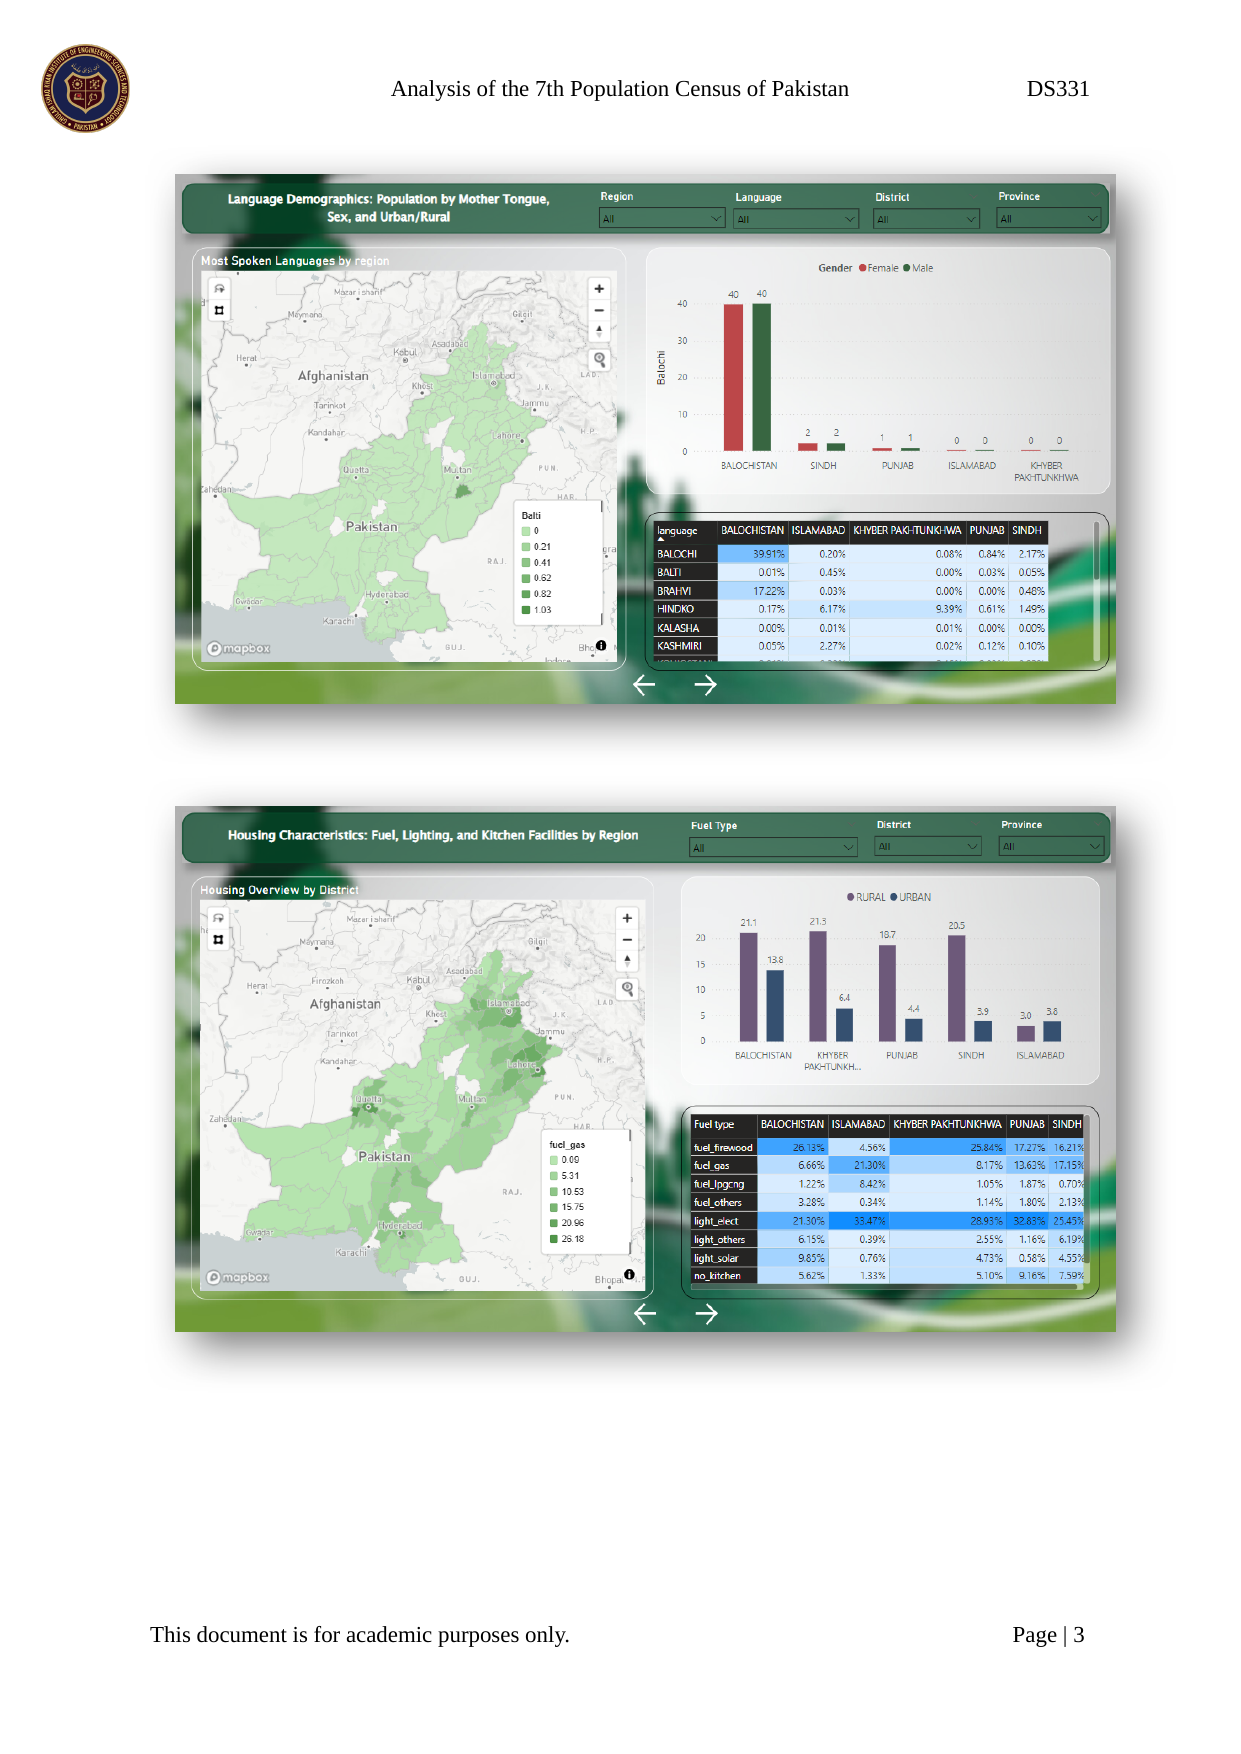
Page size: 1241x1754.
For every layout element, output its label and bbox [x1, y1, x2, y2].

picture [175, 174, 1116, 704]
picture [41, 44, 130, 133]
picture [175, 806, 1116, 1332]
